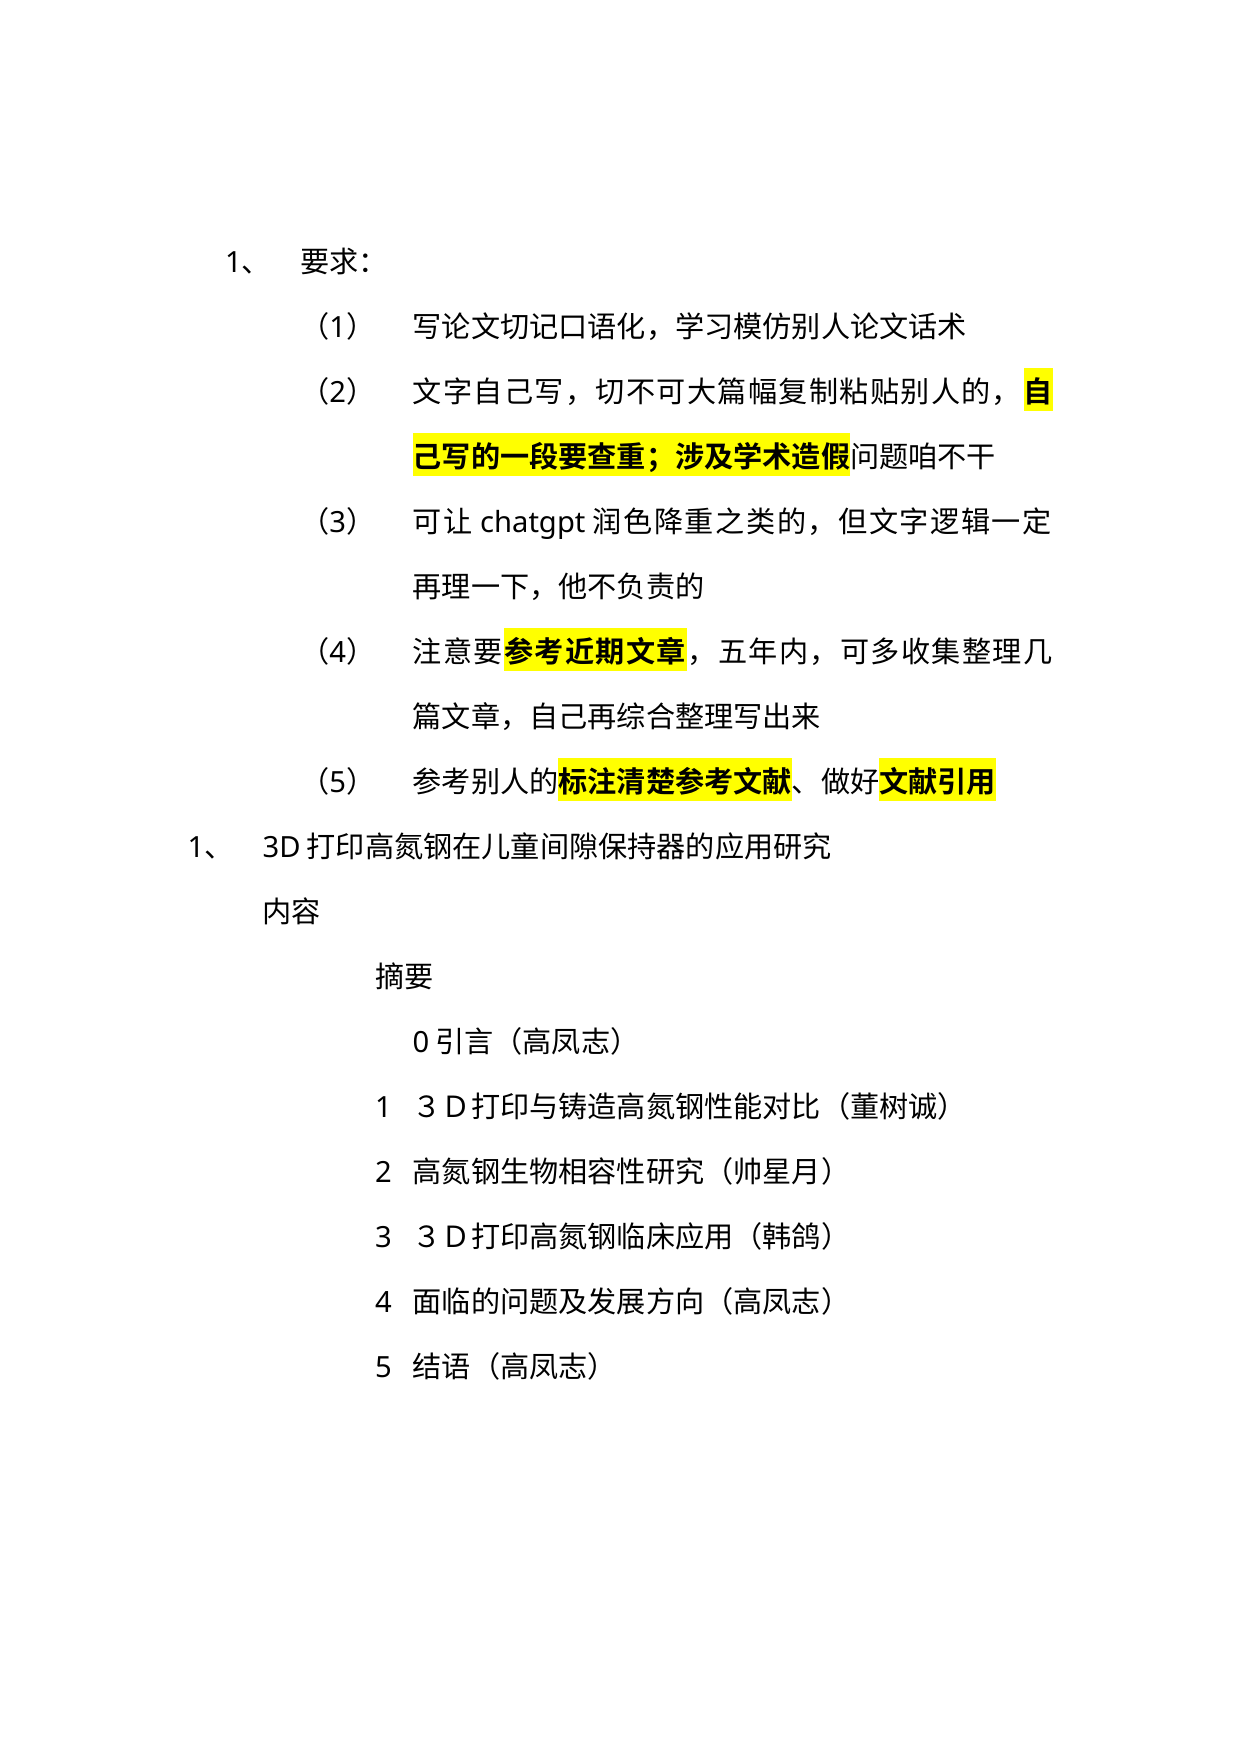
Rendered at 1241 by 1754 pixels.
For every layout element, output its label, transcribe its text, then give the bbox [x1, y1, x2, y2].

list 写论文切记口语化，学习模仿别人论文话术 [300, 292, 1053, 357]
list 文字自己写，切不可大篇幅复制粘贴别人的，自己写的一段要查重；涉及学术造假问题咱不干 [300, 357, 1053, 487]
list 摘要 [375, 942, 1053, 1007]
list 参考别人的标注清楚参考文献、做好文献引用 [300, 747, 1053, 812]
list 内容 [262, 877, 1053, 942]
list 结语（高凤志） [375, 1332, 1053, 1397]
list ３Ｄ打印高氮钢临床应用（韩鸽） [375, 1202, 1053, 1267]
list 可让chatgpt润色降重之类的，但文字逻辑一定再理一下，他不负责的 [300, 487, 1053, 617]
list 注意要参考近期文章，五年内，可多收集整理几篇文章，自己再综合整理写出来 [300, 617, 1053, 747]
list 面临的问题及发展方向（高凤志） [375, 1267, 1053, 1332]
list ３Ｄ打印与铸造高氮钢性能对比（董树诚） [375, 1072, 1053, 1137]
list 3D打印高氮钢在儿童间隙保持器的应用研究 [187, 812, 1053, 877]
list 0引言（高凤志） [412, 1007, 1053, 1072]
list 要求： [225, 227, 1053, 292]
list 高氮钢生物相容性研究（帅星月） [375, 1137, 1053, 1202]
